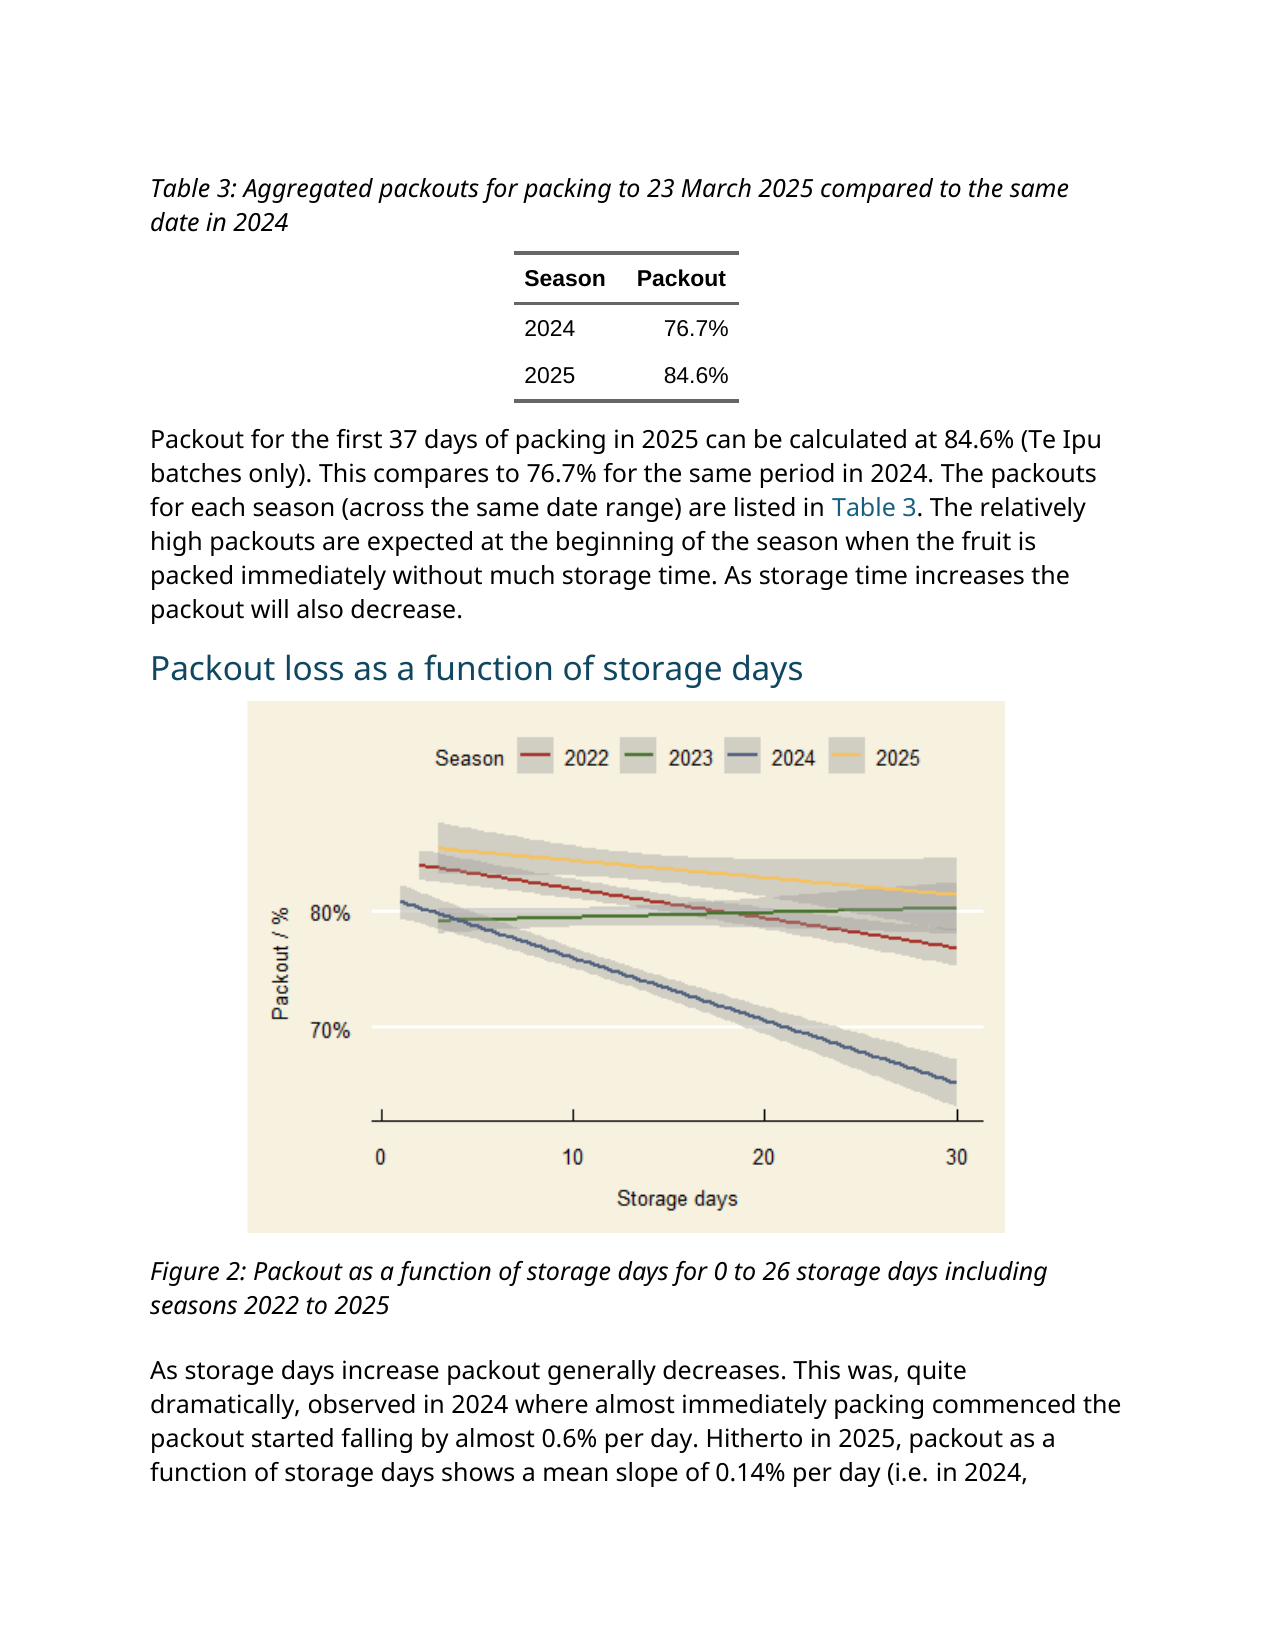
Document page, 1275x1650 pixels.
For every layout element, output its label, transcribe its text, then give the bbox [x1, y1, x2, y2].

table_header Figure 2: Packout as a function of storage days for 0 to 26 storage days including seasons 2022 to 2025 [139, 698, 1114, 1334]
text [150, 1353, 1125, 1489]
table_header Table 3: Aggregated packouts for packing to 23 March 2025 compared to the same date in 2024 [139, 150, 1114, 402]
subtitle Packout loss as a function of storage days [150, 644, 1125, 690]
text Packout for the first 37 days of packing in 2025 can be calculated at 84.6% (Te Ipu batches only). This compares to 76.7% for the same period in 2024. The packouts for each season (across the same date range) are listed in Table 3. The relatively high packouts are expected at the beginning of the season when the fruit is packed immediately without much storage time. As storage time increases the packout will also decrease. [150, 421, 1125, 626]
picture [247, 701, 1006, 1233]
